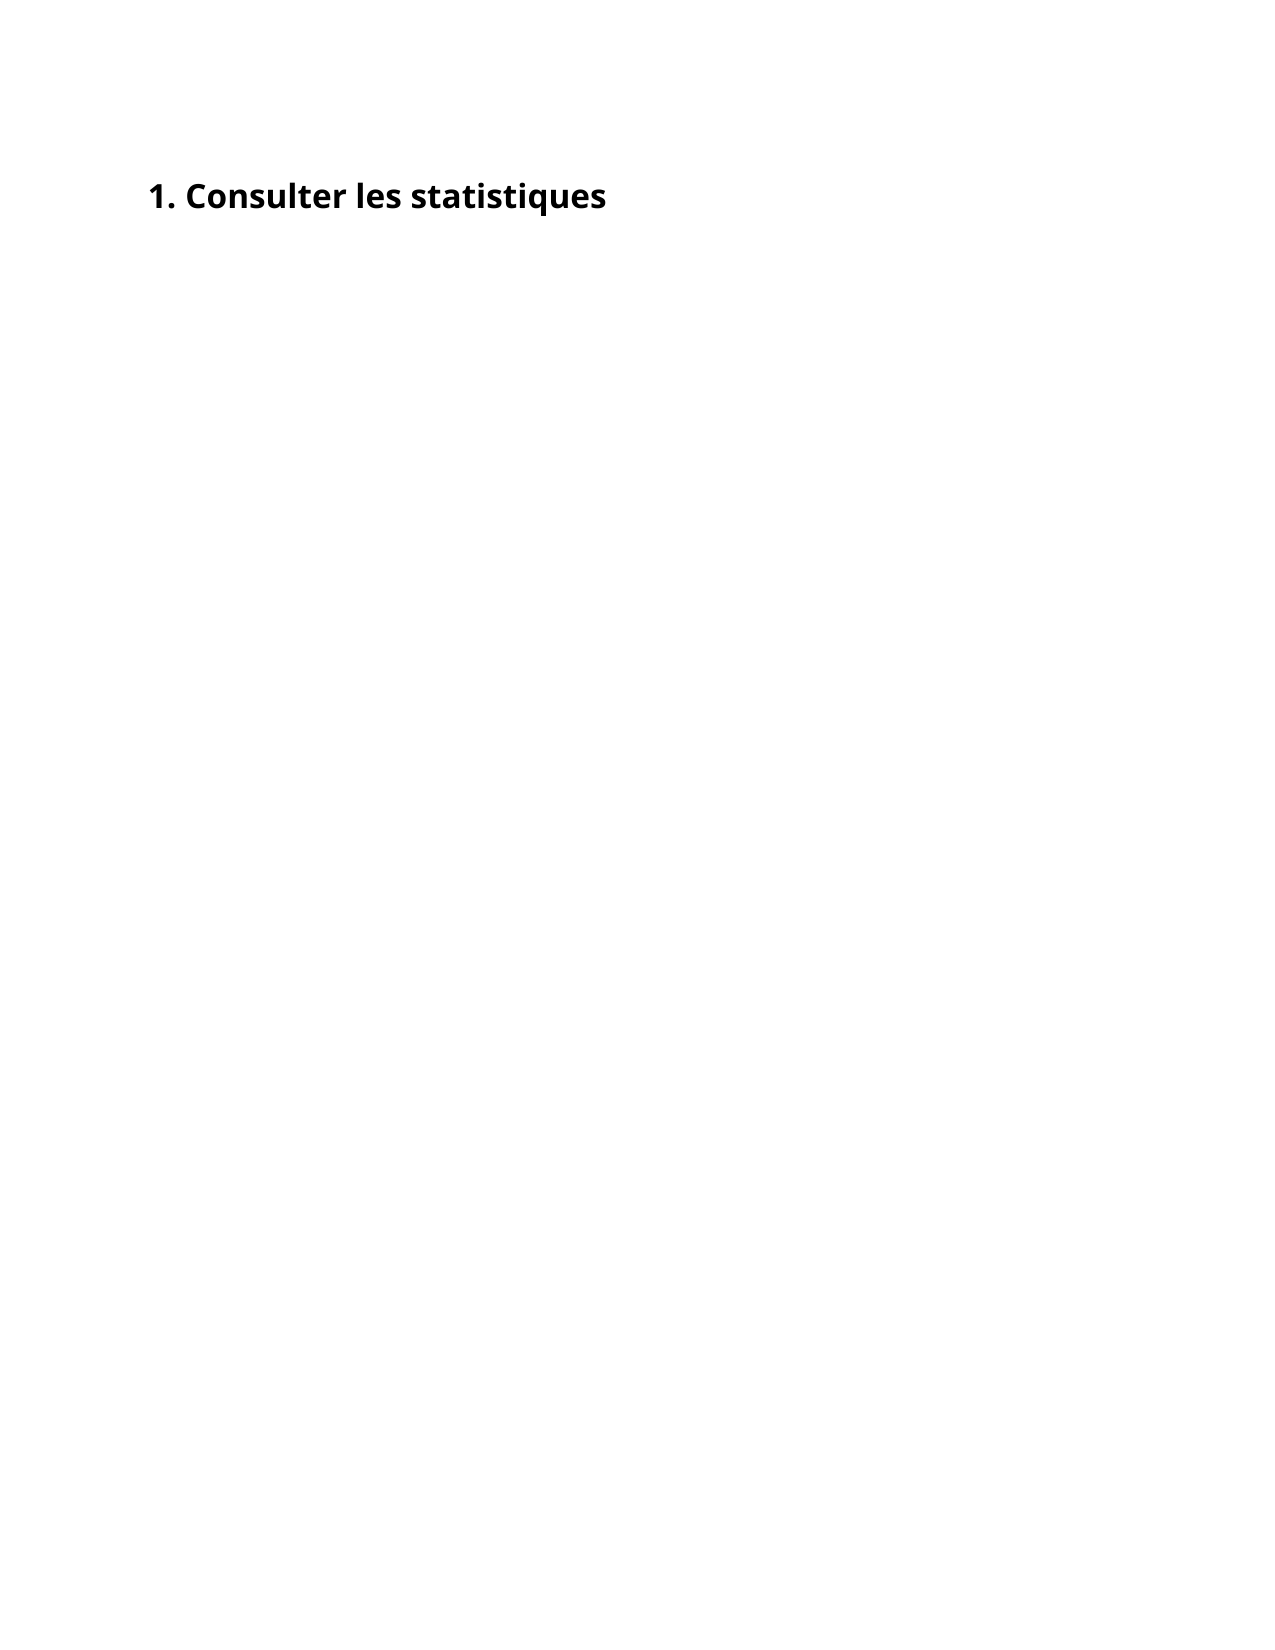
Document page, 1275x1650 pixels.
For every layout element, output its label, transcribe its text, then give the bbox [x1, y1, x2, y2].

subtitle Consulter les statistiques [148, 173, 1127, 218]
